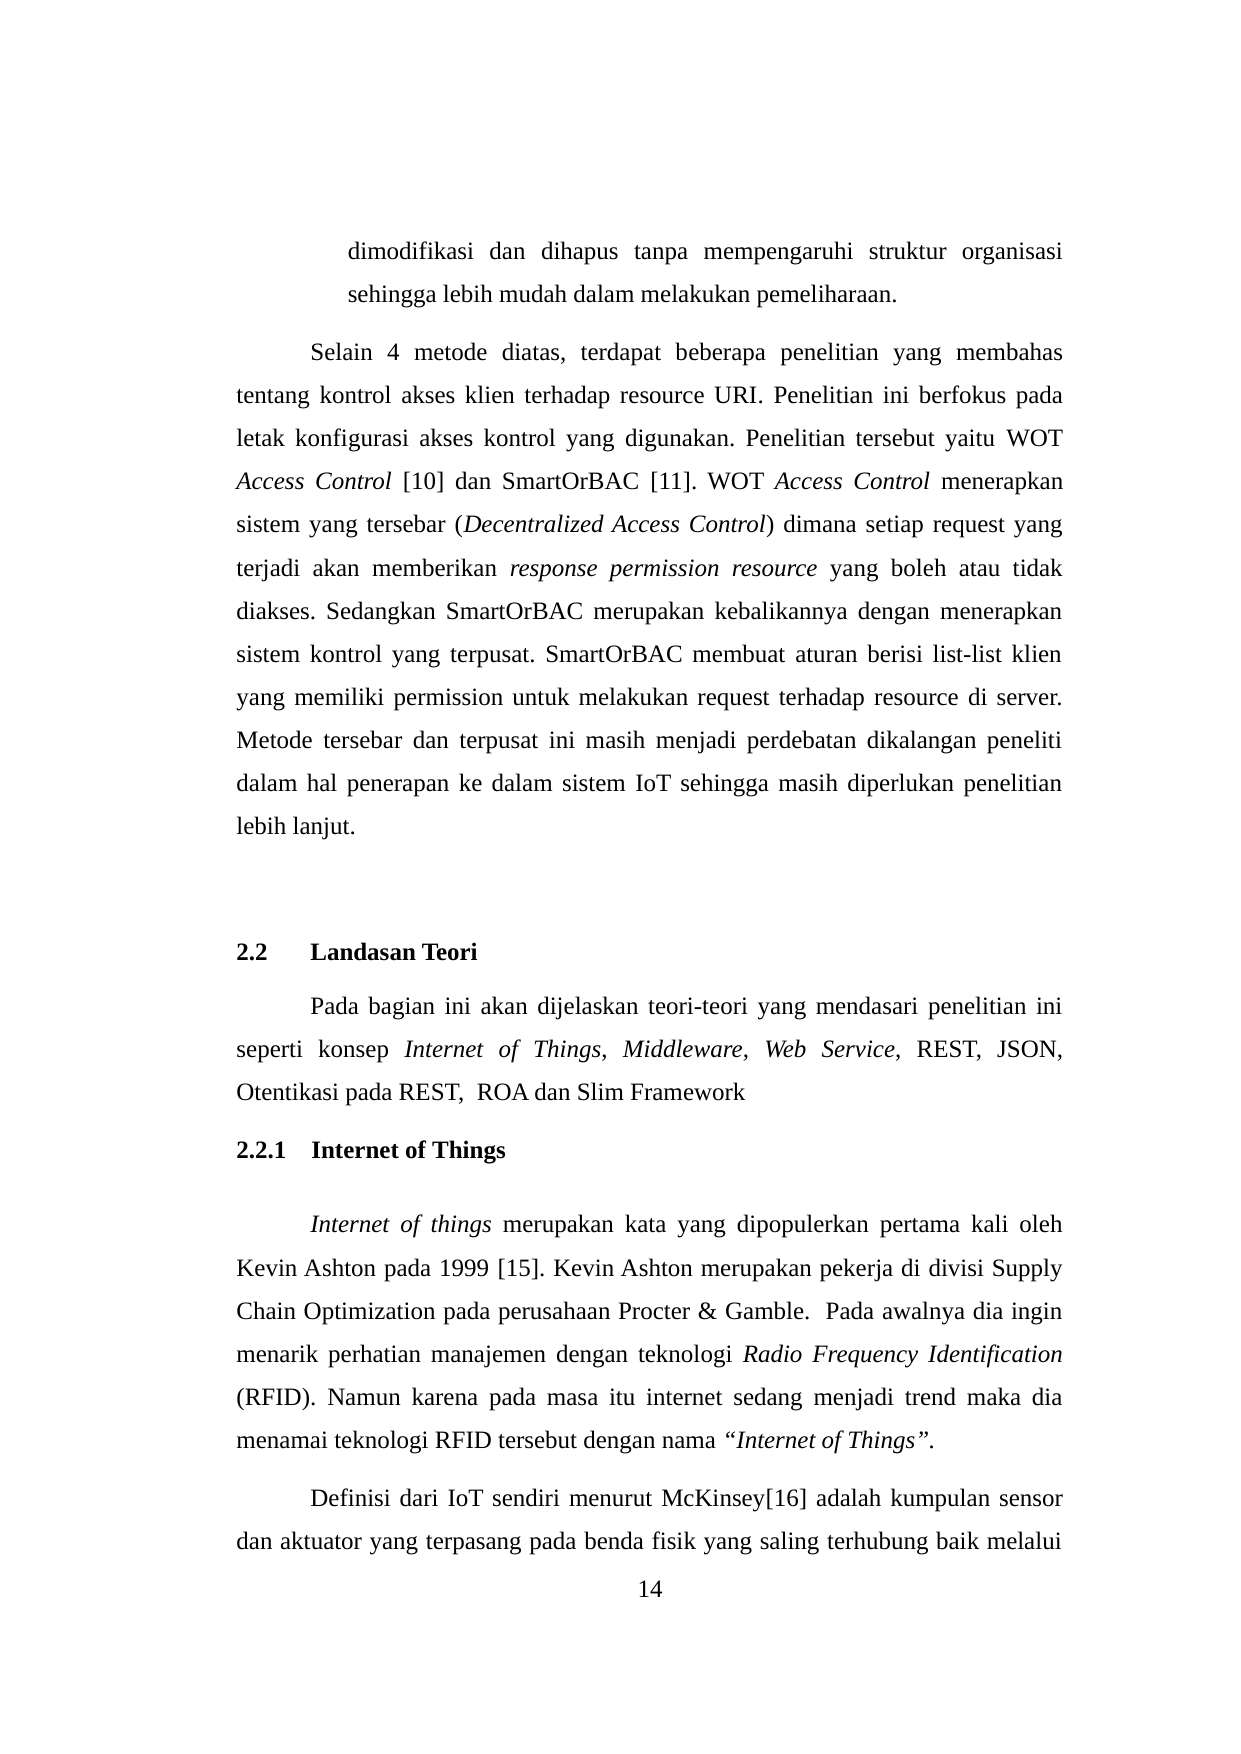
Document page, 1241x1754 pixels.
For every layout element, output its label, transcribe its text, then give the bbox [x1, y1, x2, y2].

subtitle 2.2 Landasan Teori [236, 937, 1063, 966]
subtitle 2.2.1 Internet of Things [236, 1135, 1063, 1164]
text Internet of things merupakan kata yang dipopulerkan pertama kali oleh Kevin Ashton pada 1999 [15]. Kevin Ashton merupakan pekerja di divisi Supply Chain Optimization pada perusahaan Procter & Gamble. Pada awalnya dia ingin menarik perhatian manajemen dengan teknologi Radio Frequency Identification (RFID). Namun karena pada masa itu internet sedang menjadi trend maka dia menamai teknologi RFID tersebut dengan nama “Internet of Things”. [236, 1209, 1063, 1454]
text Selain 4 metode diatas, terdapat beberapa penelitian yang membahas tentang kontrol akses klien terhadap resource URI. Penelitian ini berfokus pada letak konfigurasi akses kontrol yang digunakan. Penelitian tersebut yaitu WOT Access Control [10] dan SmartOrBAC [11]. WOT Access Control menerapkan sistem yang tersebar (Decentralized Access Control) dimana setiap request yang terjadi akan memberikan response permission resource yang boleh atau tidak diakses. Sedangkan SmartOrBAC merupakan kebalikannya dengan menerapkan sistem kontrol yang terpusat. SmartOrBAC membuat aturan berisi list-list klien yang memiliki permission untuk melakukan request terhadap resource di server. Metode tersebar dan terpusat ini masih menjadi perdebatan dikalangan peneliti dalam hal penerapan ke dalam sistem IoT sehingga masih diperlukan penelitian lebih lanjut. [236, 337, 1063, 840]
text Pada bagian ini akan dijelaskan teori-teori yang mendasari penelitian ini seperti konsep Internet of Things, Middleware, Web Service, REST, JSON, Otentikasi pada REST, ROA dan Slim Framework [236, 991, 1063, 1106]
